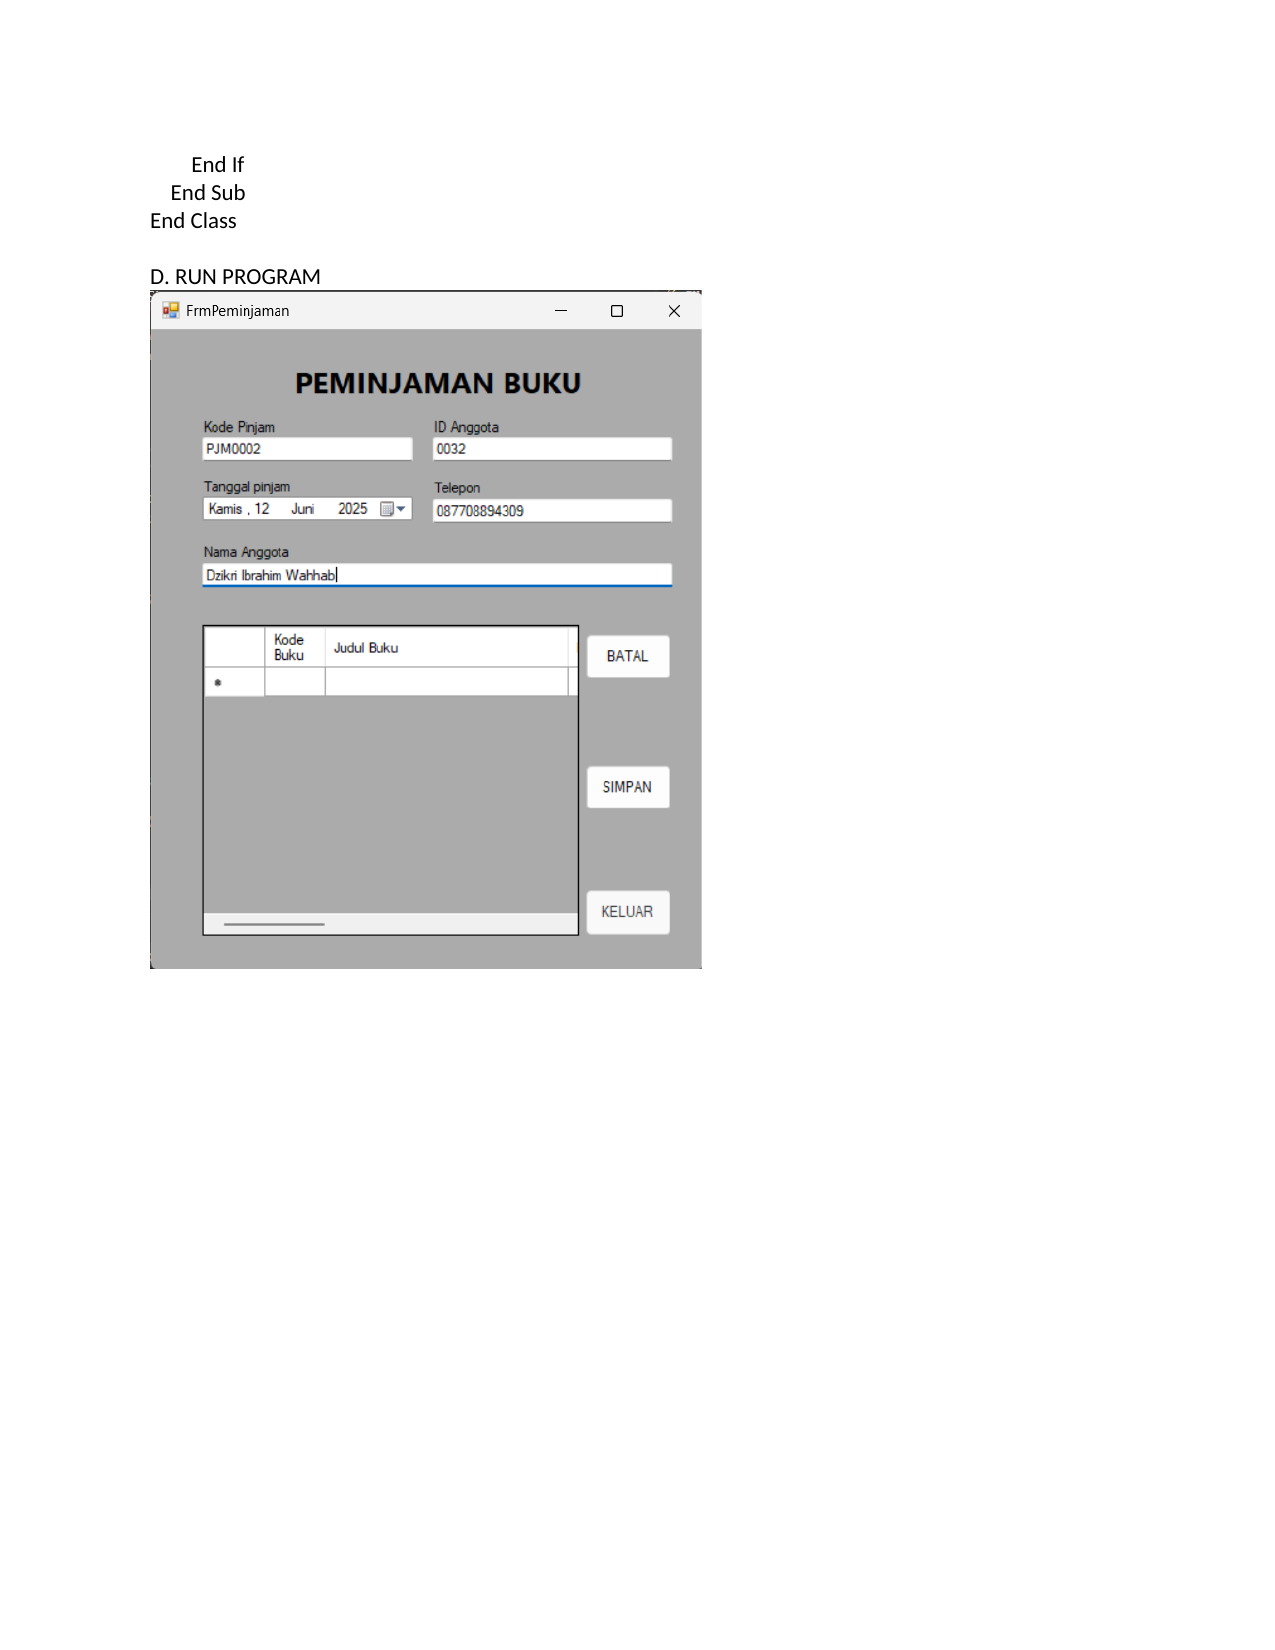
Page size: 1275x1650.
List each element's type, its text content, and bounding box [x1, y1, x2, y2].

text End Sub [150, 178, 1125, 206]
text D. RUN PROGRAM [150, 262, 1125, 290]
text End If [150, 150, 1125, 178]
text End Class [150, 206, 1125, 234]
